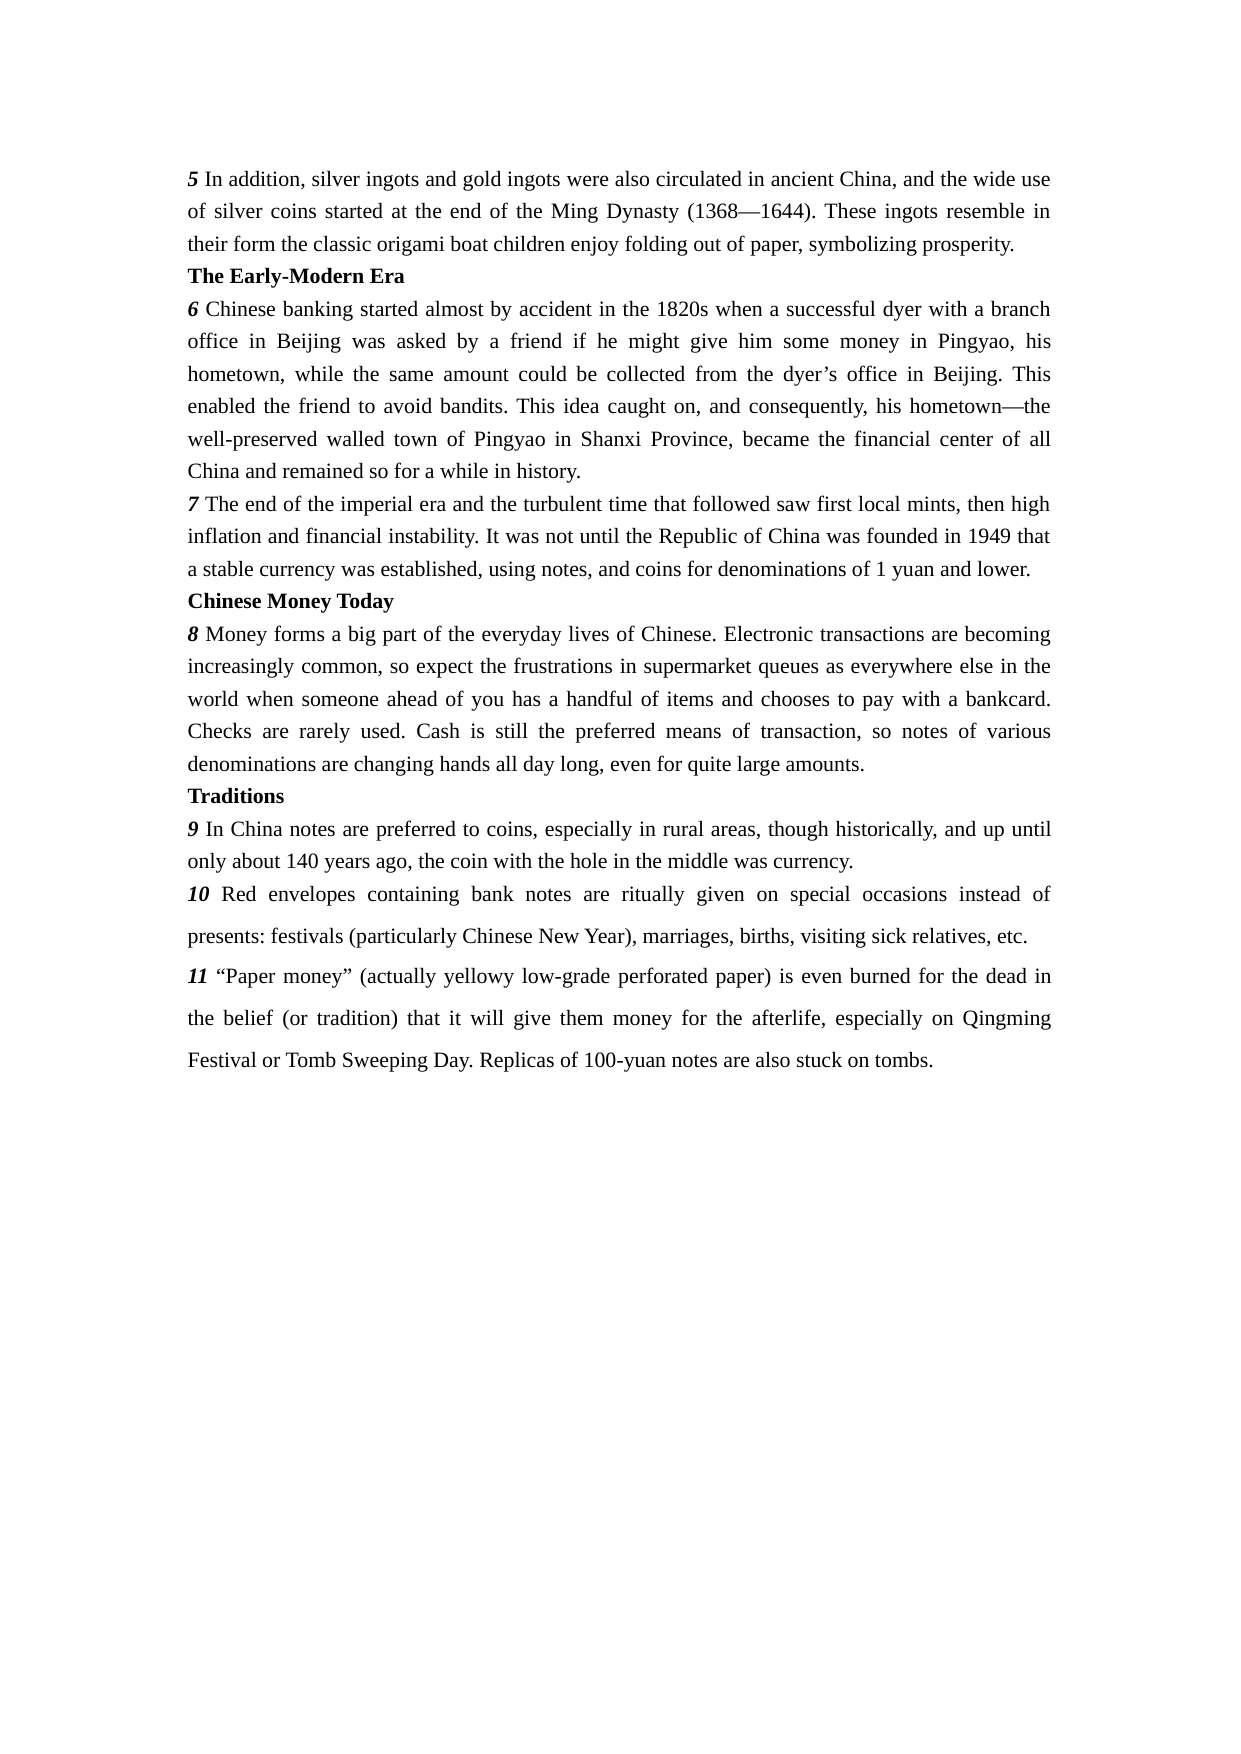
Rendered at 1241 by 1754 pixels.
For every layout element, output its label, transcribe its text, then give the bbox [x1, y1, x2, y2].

text The Early-Modern Era [187, 259, 1053, 292]
text 7 The end of the imperial era and the turbulent time that followed saw first local mints, then high inflation and financial instability. It was not until the Republic of China was founded in 1949 that a stable currency was established, using notes, and coins for denominations of 1 yuan and lower. [187, 487, 1053, 584]
text 10 Red envelopes containing bank notes are ritually given on special occasions instead of presents: festivals (particularly Chinese New Year), marriages, births, visiting sick relatives, etc. [187, 877, 1053, 952]
text 5 In addition, silver ingots and gold ingots were also circulated in ancient China, and the wide use of silver coins started at the end of the Ming Dynasty (1368—1644). These ingots resemble in their form the classic origami boat children enjoy folding out of paper, symbolizing prosperity. [187, 162, 1053, 259]
text 6 Chinese banking started almost by accident in the 1820s when a successful dyer with a branch office in Beijing was asked by a friend if he might give him some money in Pingyao, his hometown, while the same amount could be collected from the dyer’s office in Beijing. This enabled the friend to avoid bandits. This idea caught on, and consequently, his hometown—the well-preserved walled town of Pingyao in Shanxi Province, became the financial center of all China and remained so for a while in history. [187, 292, 1053, 487]
text 8 Money forms a big part of the everyday lives of Chinese. Electronic transactions are becoming increasingly common, so expect the frustrations in supermarket queues as everywhere else in the world when someone ahead of you has a handful of items and chooses to pay with a bankcard. Checks are rarely used. Cash is still the preferred means of transaction, so notes of various denominations are changing hands all day long, even for quite large amounts. [187, 617, 1053, 779]
text Traditions [187, 779, 1053, 812]
text Chinese Money Today [187, 584, 1053, 617]
text 11 “Paper money” (actually yellowy low-grade perforated paper) is even burned for the dead in the belief (or tradition) that it will give them money for the afterlife, especially on Qingming Festival or Tomb Sweeping Day. Replicas of 100-yuan notes are also stuck on tombs. [187, 959, 1053, 1076]
text 9 In China notes are preferred to coins, especially in rural areas, though historically, and up until only about 140 years ago, the coin with the hole in the middle was currency. [187, 812, 1053, 877]
